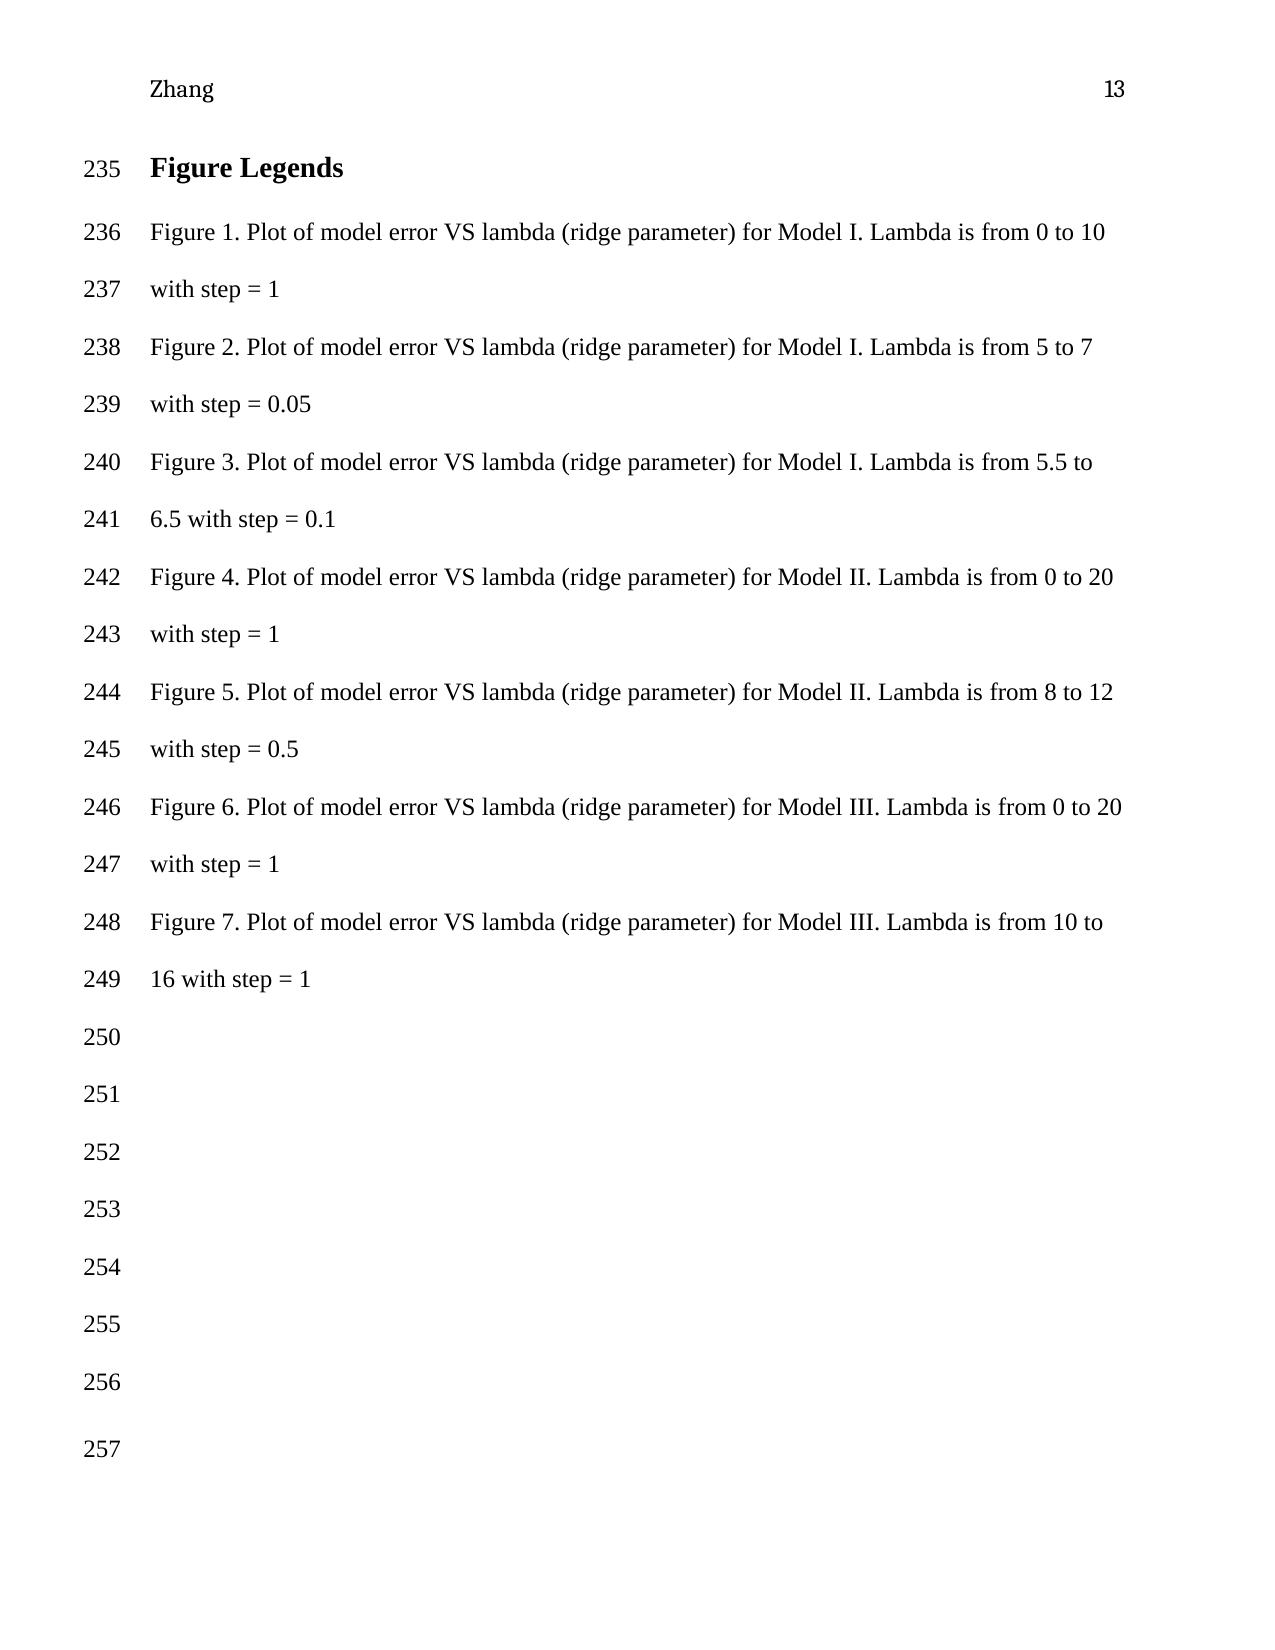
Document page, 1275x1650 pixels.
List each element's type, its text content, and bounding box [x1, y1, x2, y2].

text Figure Legends [150, 150, 1125, 183]
text Figure 7. Plot of model error VS lambda (ridge parameter) for Model III. Lambda is from 10 to 16 with step = 1 [150, 907, 1125, 993]
text Figure 2. Plot of model error VS lambda (ridge parameter) for Model I. Lambda is from 5 to 7 with step = 0.05 [150, 332, 1125, 418]
text Figure 5. Plot of model error VS lambda (ridge parameter) for Model II. Lambda is from 8 to 12 with step = 0.5 [150, 677, 1125, 763]
text Figure 6. Plot of model error VS lambda (ridge parameter) for Model III. Lambda is from 0 to 20 with step = 1 [150, 792, 1125, 878]
text Figure 4. Plot of model error VS lambda (ridge parameter) for Model II. Lambda is from 0 to 20 with step = 1 [150, 562, 1125, 648]
text Figure 3. Plot of model error VS lambda (ridge parameter) for Model I. Lambda is from 5.5 to 6.5 with step = 0.1 [150, 447, 1125, 533]
text Figure 1. Plot of model error VS lambda (ridge parameter) for Model I. Lambda is from 0 to 10 with step = 1 [150, 217, 1125, 303]
